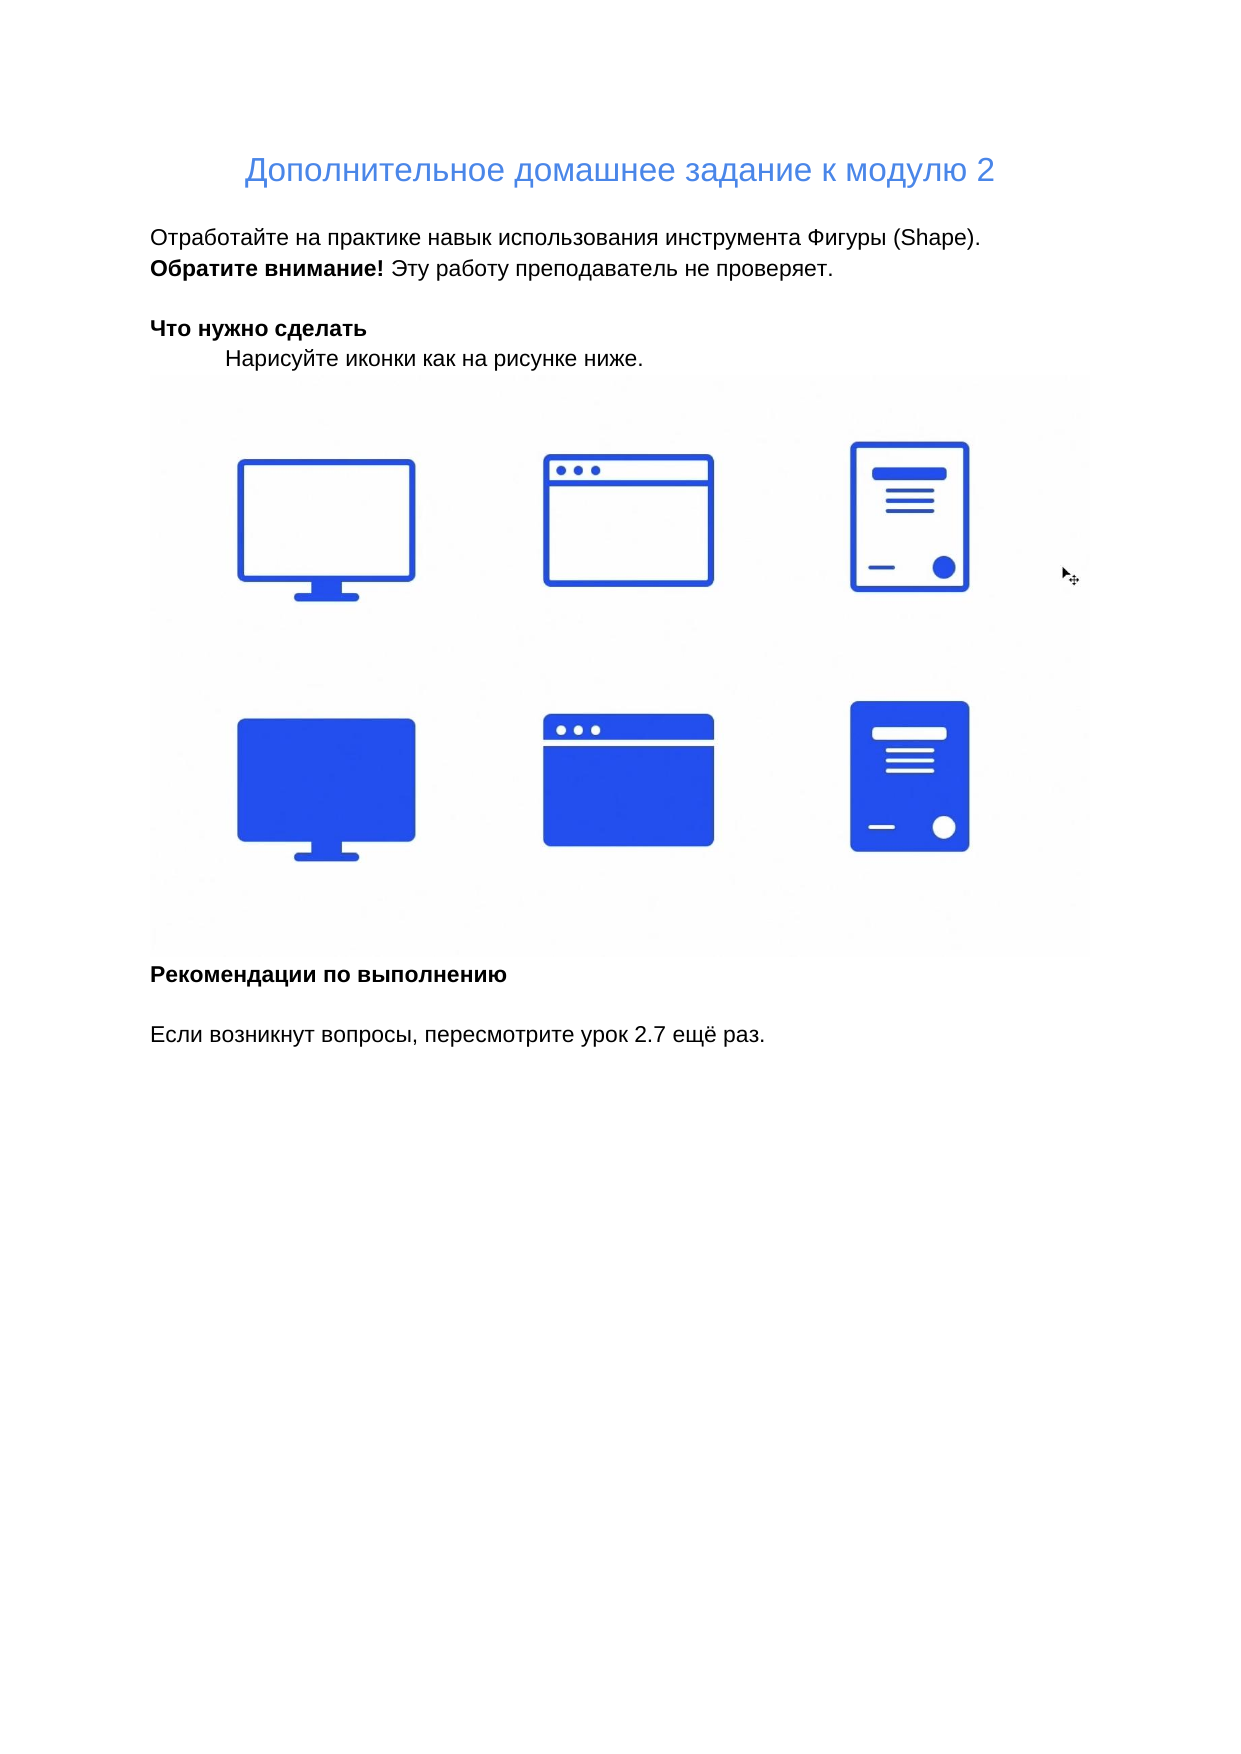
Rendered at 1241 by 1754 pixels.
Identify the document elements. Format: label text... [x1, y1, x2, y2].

text Рекомендации по выполнению [150, 961, 1090, 987]
text Если возникнут вопросы, пересмотрите урок 2.7 ещё раз. [150, 1021, 1090, 1047]
text Нарисуйте иконки как на рисунке ниже. [225, 345, 1090, 372]
text Отработайте на практике навык использования инструмента Фигуры (Shape). [150, 224, 1090, 251]
text Обратите внимание! Эту работу преподаватель не проверяет. [150, 254, 1090, 281]
text Что нужно сделать [150, 315, 1090, 341]
picture [150, 375, 1091, 957]
text Дополнительное домашнее задание к модулю 2 [150, 150, 1090, 188]
